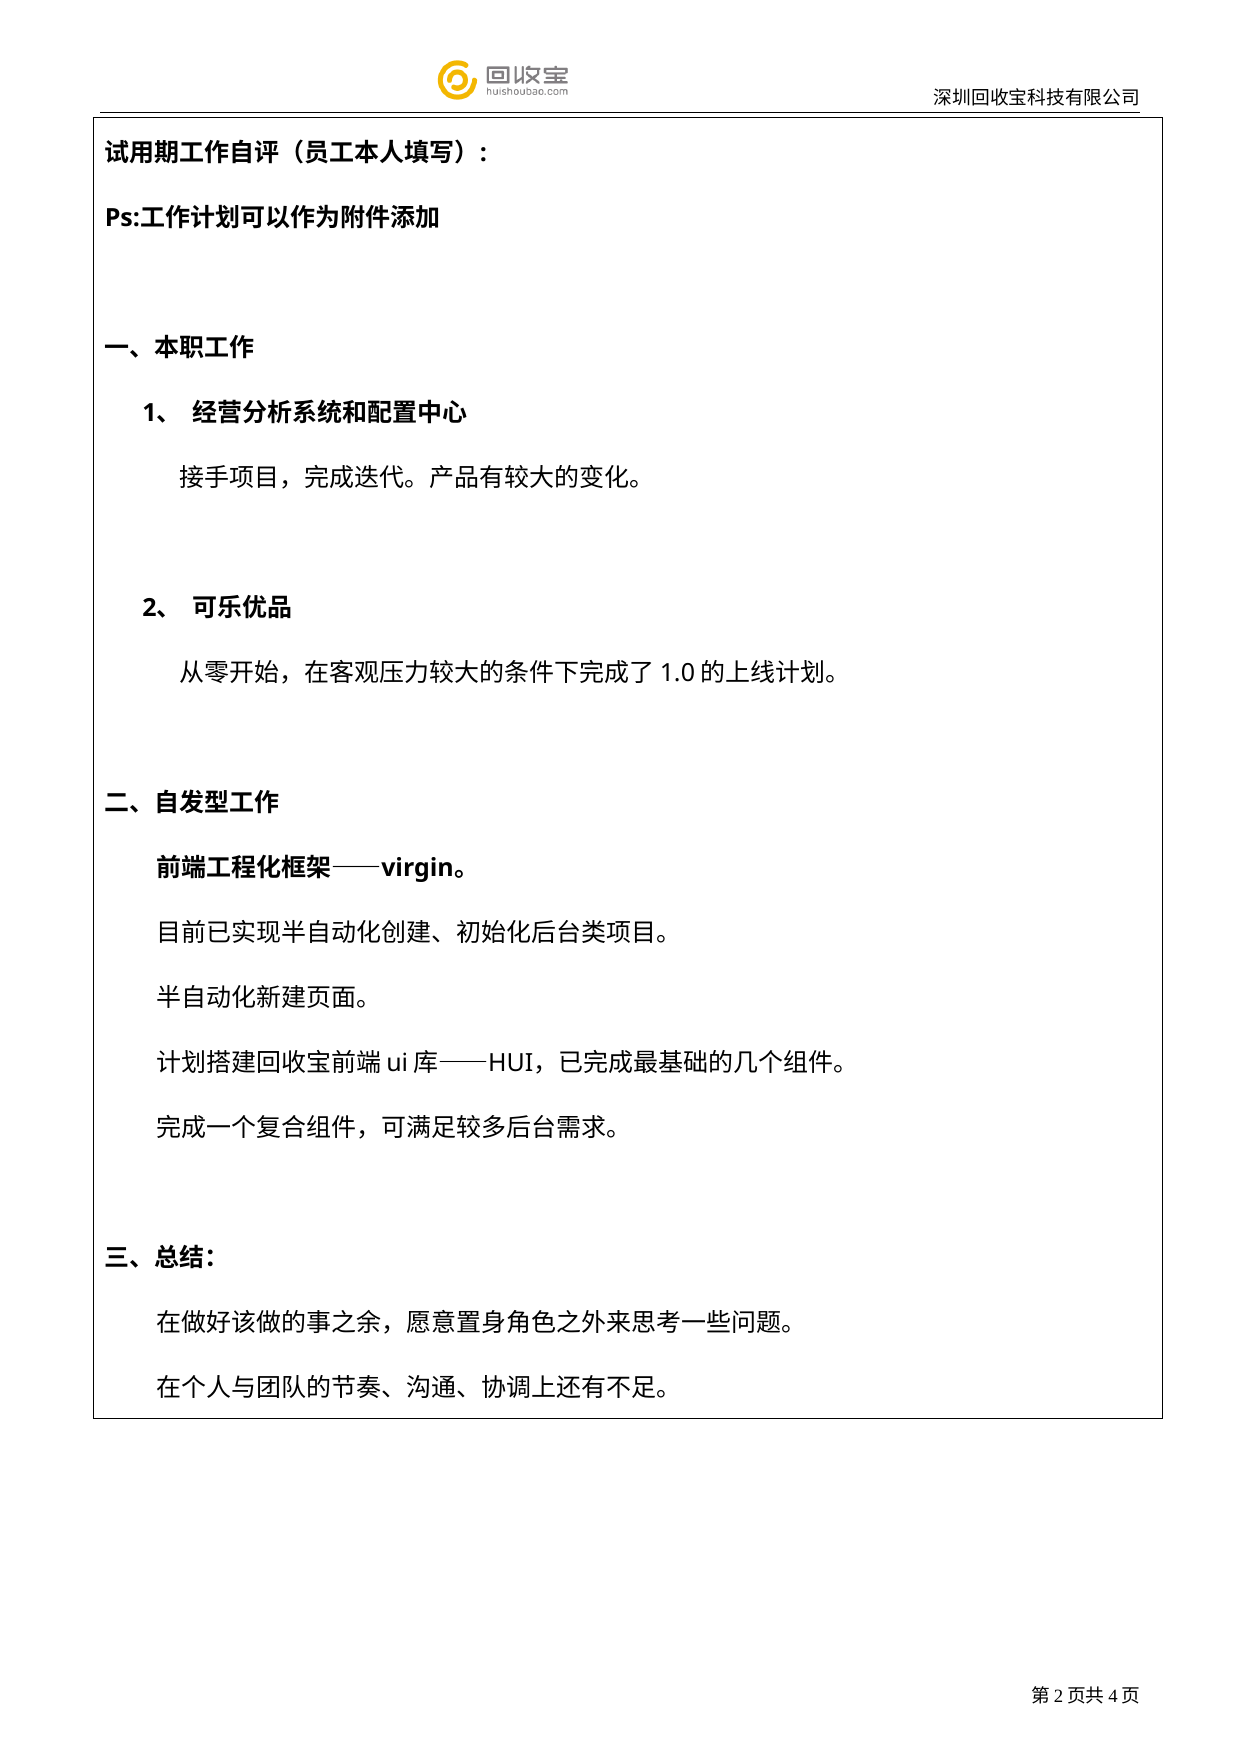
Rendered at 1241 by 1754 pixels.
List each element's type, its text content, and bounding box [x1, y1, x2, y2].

picture [434, 53, 577, 105]
table_cell 试用期工作自评（员工本人填写）: Ps:工作计划可以作为附件添加 一、本职工作 经营分析系统和配置中心 接手项目，完成迭代。产品有较大的变化。 可乐优品 从零开始，在客观压力较大的条件下完成了1.0的上线计划。 二、自发型工作 前端工程化框架——virgin。 目前已实现半自动化创建、初始化后台类项目。 半自动化新建页面。 计划搭建回收宝前端ui库——HUI，已完成最基础的几个组件。 完成一个复合组件，可满足较多后台需求。 三、总结： 在做好该做的事之余，愿意置身角色之外来思考一些问题。 在个人与团队的节奏、沟通、协调上还有不足。 [94, 118, 1162, 1418]
